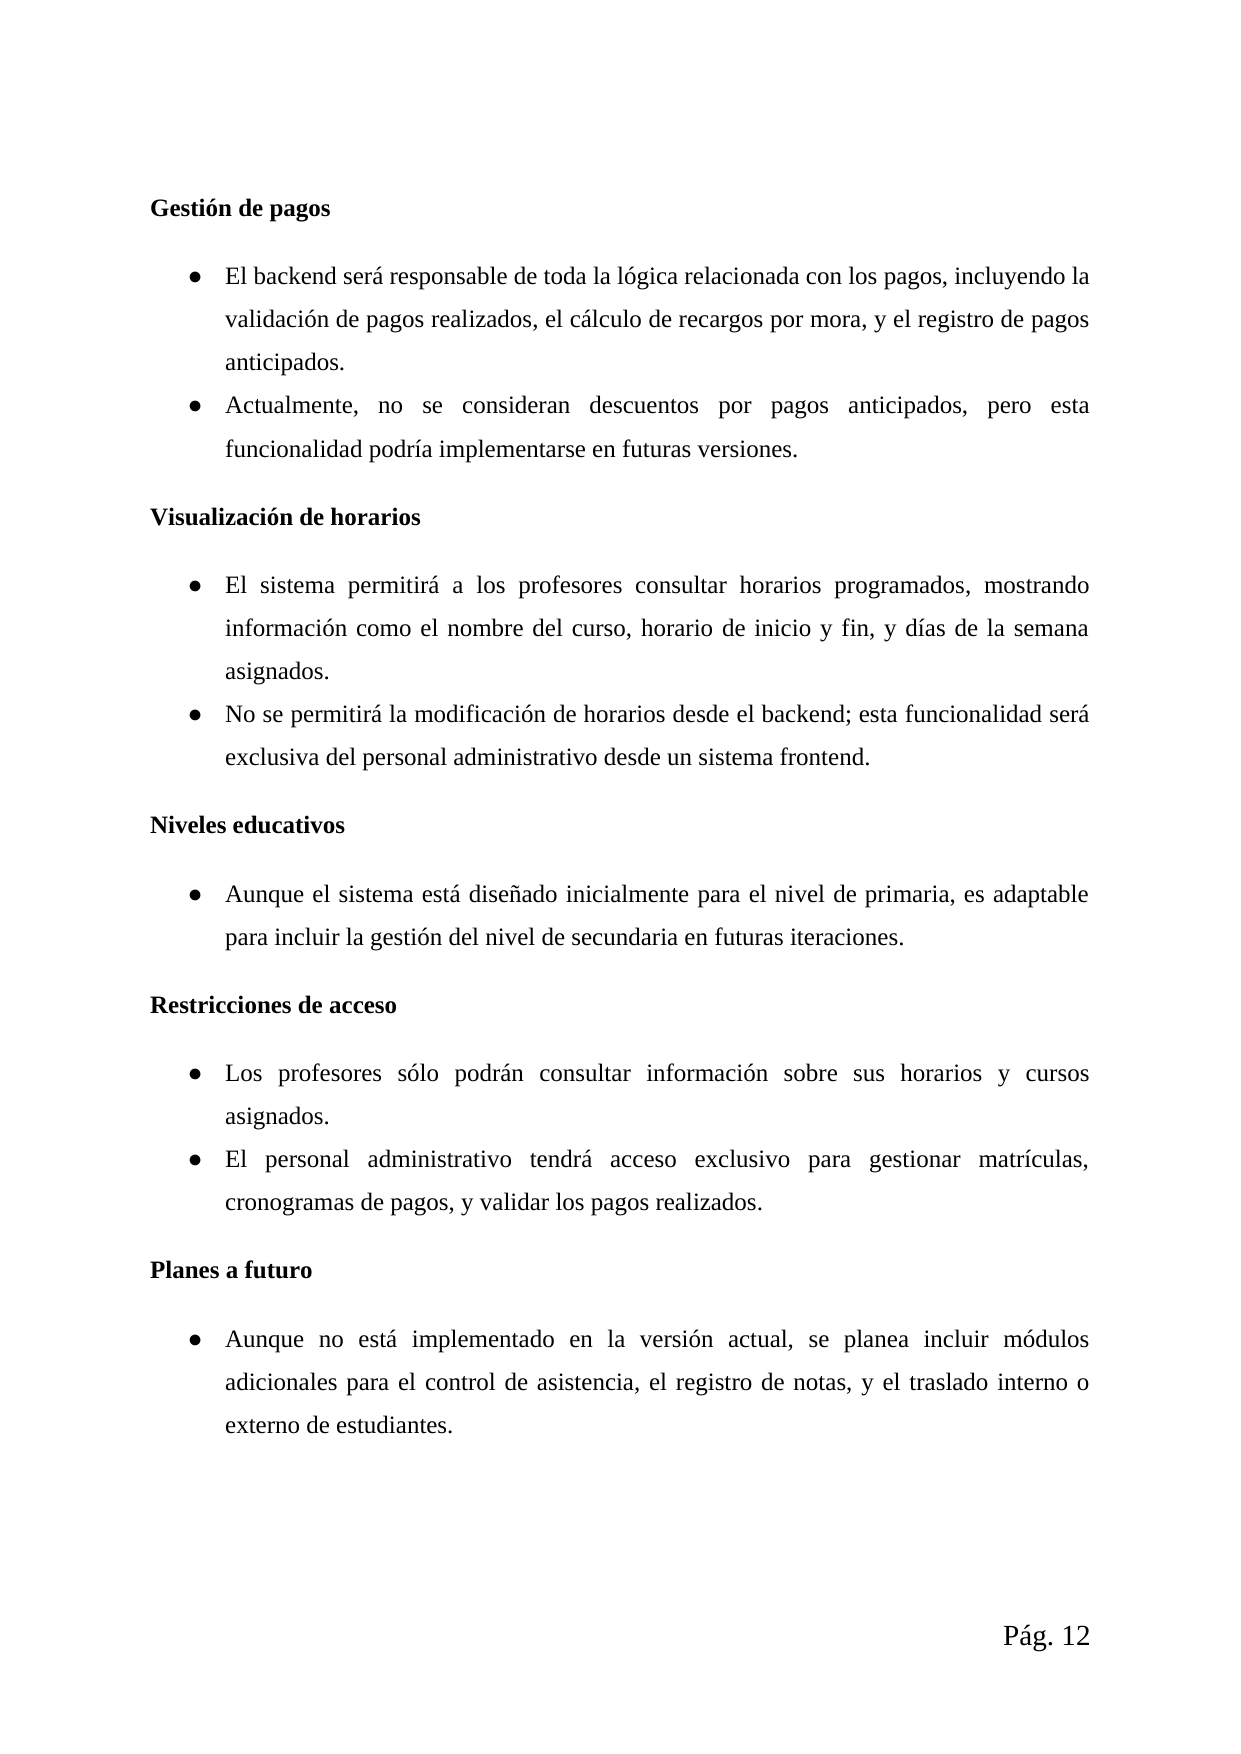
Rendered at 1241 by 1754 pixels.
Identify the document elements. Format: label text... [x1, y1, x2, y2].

text Visualización de horarios [150, 502, 1090, 531]
list El sistema permitirá a los profesores consultar horarios programados, mostrando información como el nombre del curso, horario de inicio y fin, y días de la semana asignados. [187, 570, 1090, 685]
list Aunque no está implementado en la versión actual, se planea incluir módulos adicionales para el control de asistencia, el registro de notas, y el traslado interno o externo de estudiantes. [187, 1324, 1090, 1439]
list Actualmente, no se consideran descuentos por pagos anticipados, pero esta funcionalidad podría implementarse en futuras versiones. [187, 391, 1090, 462]
list Los profesores sólo podrán consultar información sobre sus horarios y cursos asignados. [187, 1058, 1090, 1130]
list No se permitirá la modificación de horarios desde el backend; esta funcionalidad será exclusiva del personal administrativo desde un sistema frontend. [187, 699, 1090, 771]
text Niveles educativos [150, 811, 1090, 839]
list El personal administrativo tendrá acceso exclusivo para gestionar matrículas, cronogramas de pagos, y validar los pagos realizados. [187, 1144, 1090, 1216]
list El backend será responsable de toda la lógica relacionada con los pagos, incluyendo la validación de pagos realizados, el cálculo de recargos por mora, y el registro de pagos anticipados. [187, 261, 1090, 376]
list Aunque el sistema está diseñado inicialmente para el nivel de primaria, es adaptable para incluir la gestión del nivel de secundaria en futuras iteraciones. [187, 879, 1090, 951]
text Planes a futuro [150, 1256, 1090, 1284]
text Gestión de pagos [150, 193, 1090, 222]
text Restricciones de acceso [150, 990, 1090, 1019]
